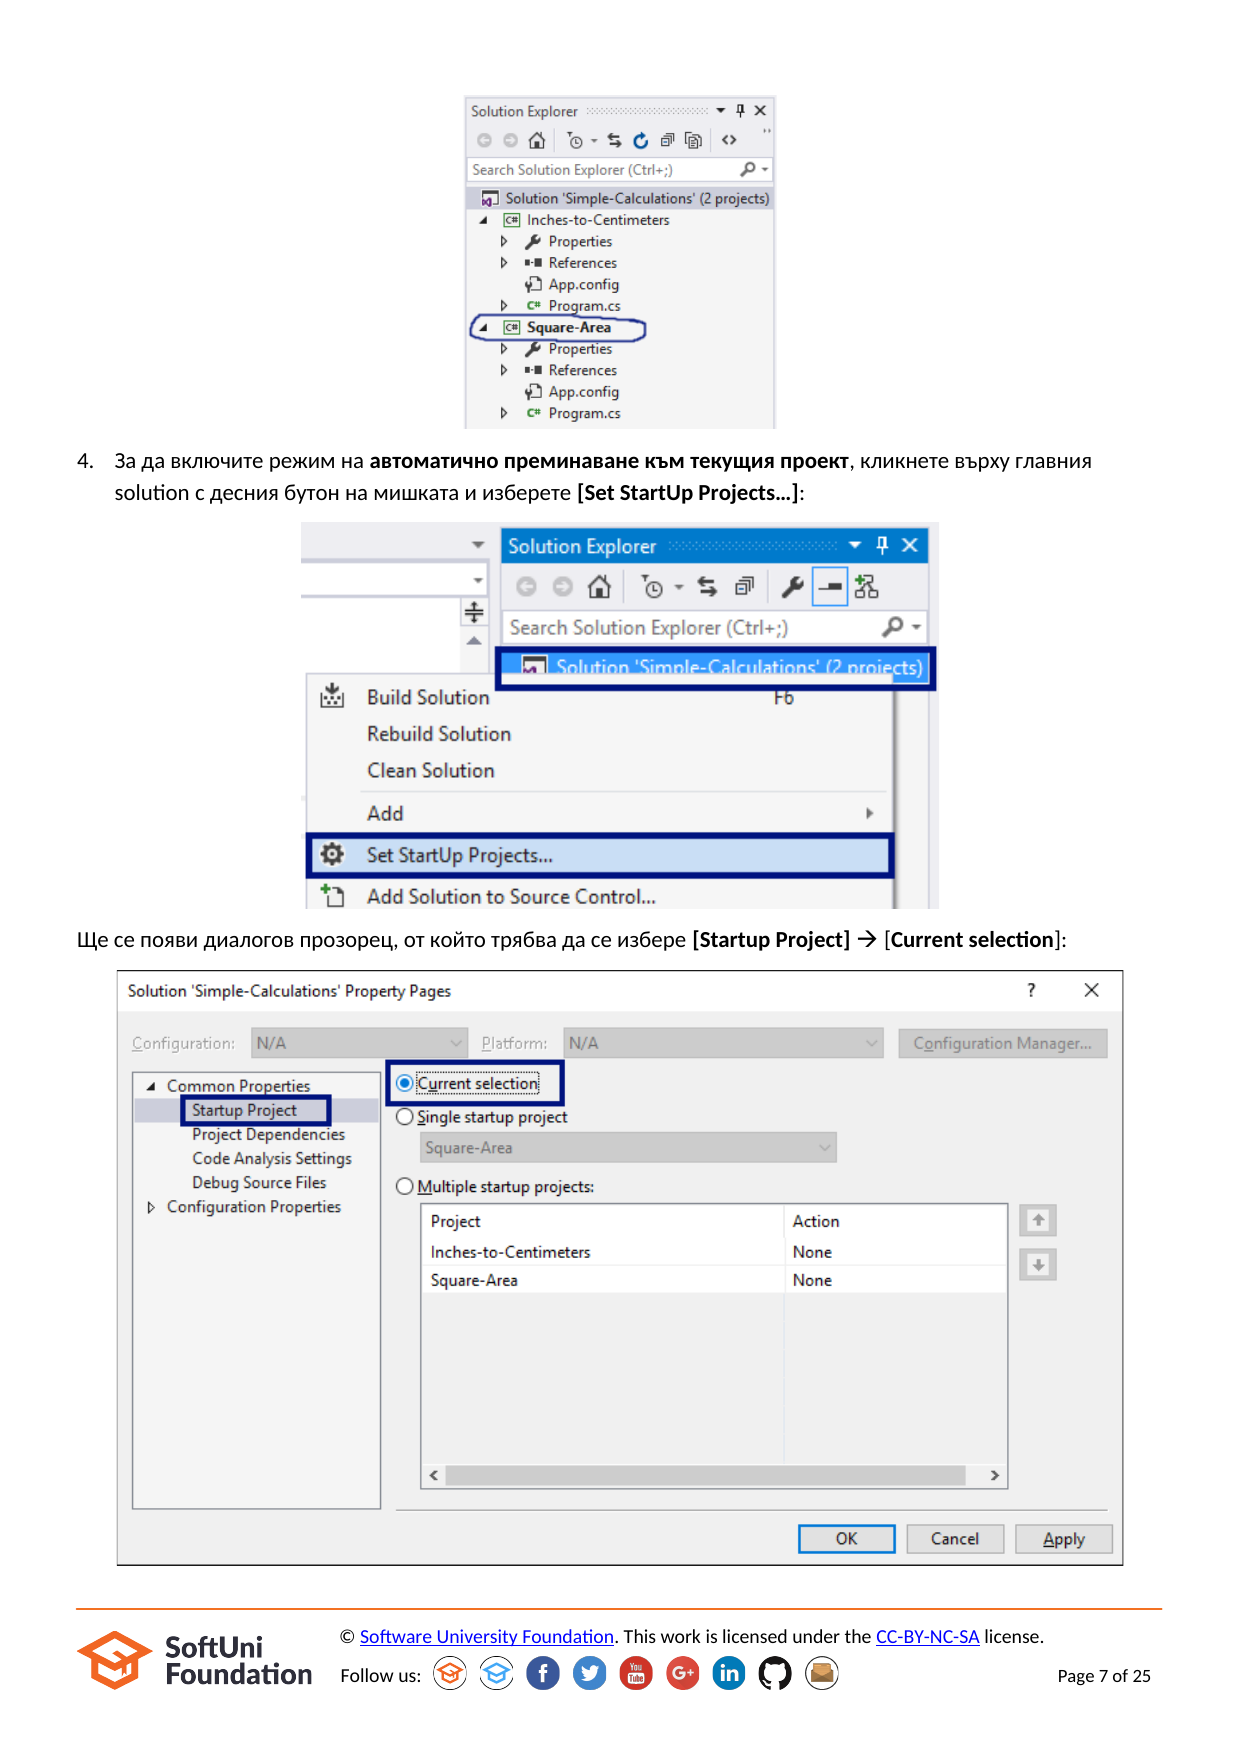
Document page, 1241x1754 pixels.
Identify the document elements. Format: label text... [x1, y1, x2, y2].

picture [116, 970, 1124, 1566]
picture [433, 1656, 467, 1690]
picture [573, 1656, 607, 1690]
picture [301, 522, 940, 909]
picture [805, 1656, 839, 1690]
picture [758, 1656, 792, 1690]
picture [727, 1670, 738, 1680]
picture [712, 1656, 722, 1666]
picture [480, 1656, 513, 1690]
picture [736, 1680, 746, 1690]
picture [736, 1656, 746, 1666]
picture [666, 1656, 700, 1690]
list За да включите режим на автоматично преминаване към текущия проект, кликнете върху главния solution с десния бутон на мишката и изберете [Set StartUp Projects…]: [77, 446, 1163, 506]
picture [712, 1680, 722, 1690]
picture [526, 1656, 560, 1690]
picture [463, 95, 777, 429]
picture [619, 1656, 653, 1690]
picture [76, 1631, 312, 1690]
text Ще се появи диалогов прозорец, от който трябва да се избере [Startup Project] [Current selection]: [77, 926, 1163, 953]
